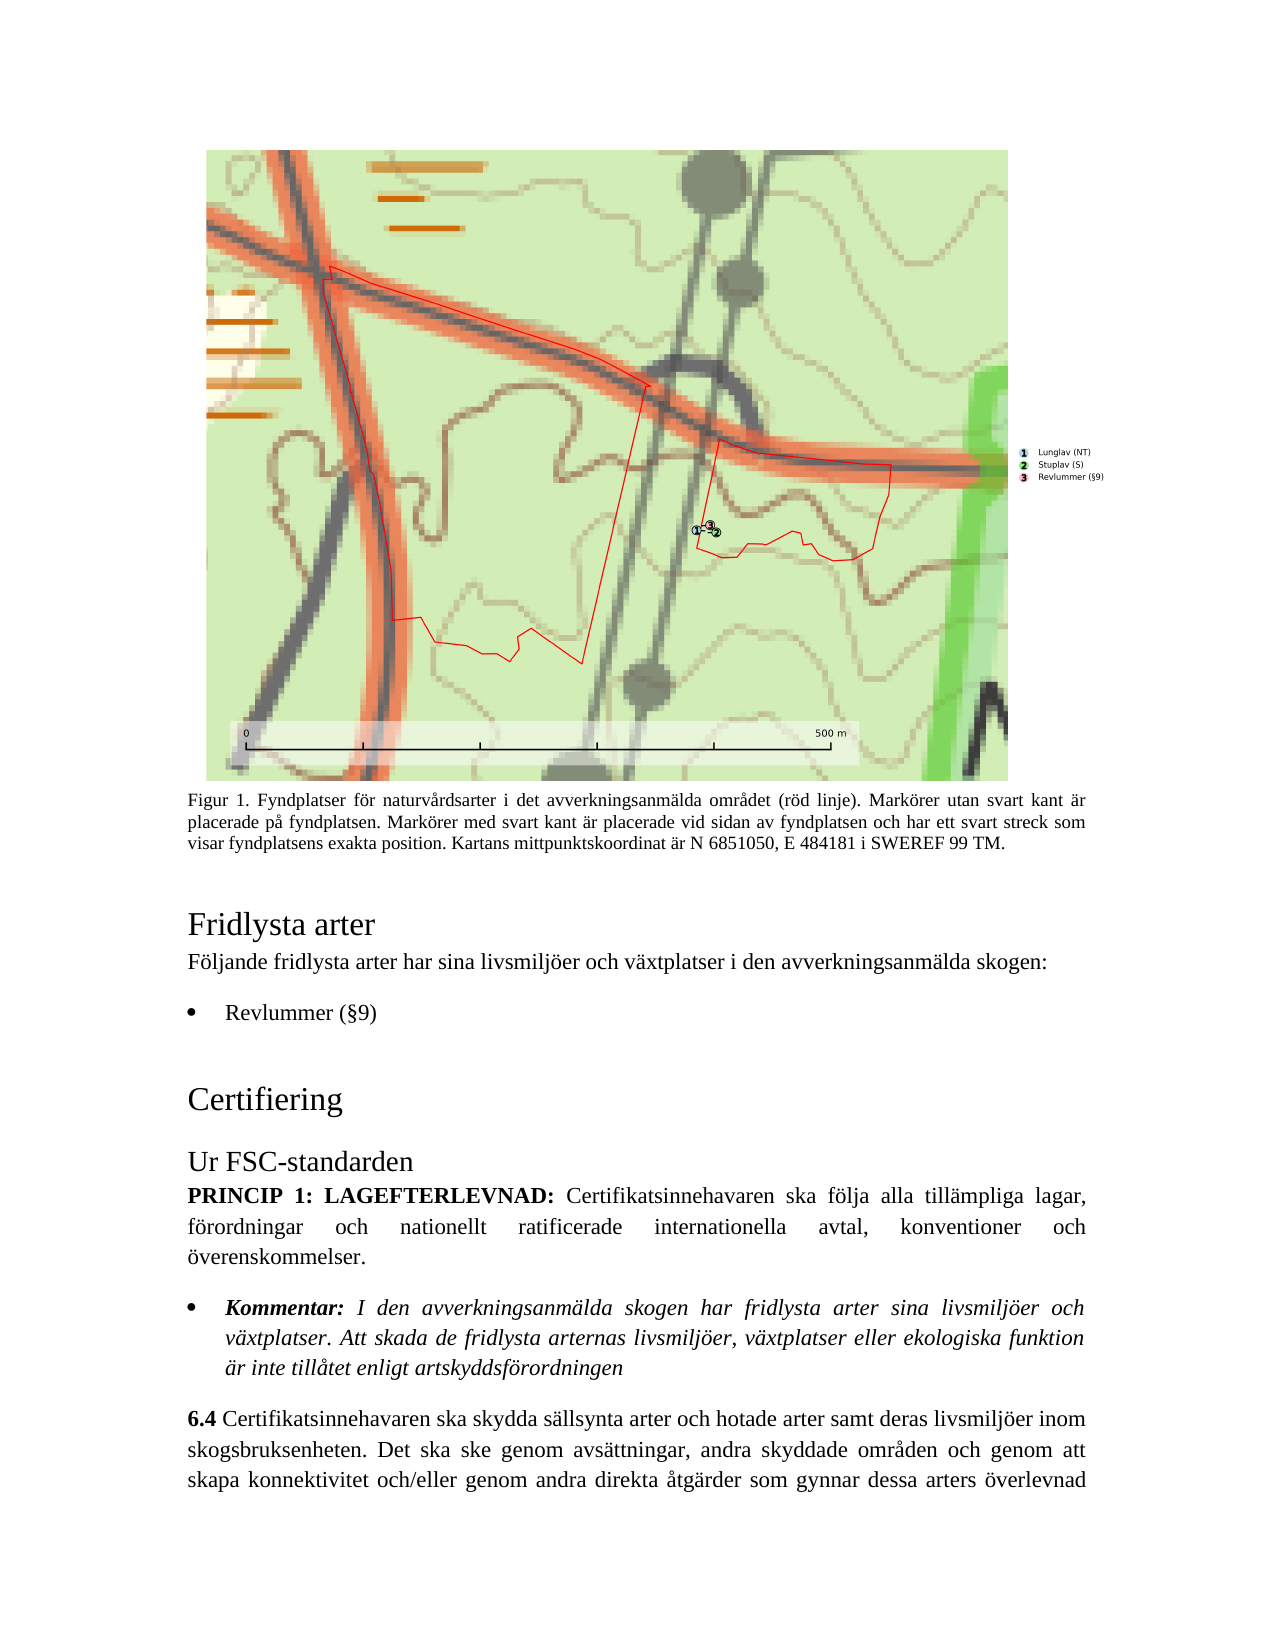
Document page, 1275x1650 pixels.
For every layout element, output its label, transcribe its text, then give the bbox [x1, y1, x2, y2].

picture [206, 150, 1107, 781]
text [187, 1406, 1087, 1492]
list Revlummer (§9) [187, 999, 1087, 1025]
subtitle Certifiering [187, 1079, 1087, 1117]
subtitle Ur FSC-standarden [187, 1144, 1087, 1178]
subtitle Fridlysta arter [187, 904, 1087, 942]
text Figur 1. Fyndplatser för naturvårdsarter i det avverkningsanmälda området (röd linje). Markörer utan svart kant är placerade på fyndplatsen. Markörer med svart kant är placerade vid sidan av fyndplatsen och har ett svart streck som visar fyndplatsens exakta position. Kartans mittpunktskoordinat är N 6851050, E 484181 i SWEREF 99 TM. [187, 789, 1087, 854]
text Följande fridlysta arter har sina livsmiljöer och växtplatser i den avverkningsanmälda skogen: [187, 948, 1087, 974]
text PRINCIP 1: LAGEFTERLEVNAD: Certifikatsinnehavaren ska följa alla tillämpliga lagar, förordningar och nationellt ratificerade internationella avtal, konventioner och överenskommelser. [187, 1183, 1087, 1269]
list Kommentar: I den avverkningsanmälda skogen har fridlysta arter sina livsmiljöer och växtplatser. Att skada de fridlysta arternas livsmiljöer, växtplatser eller ekologiska funktion är inte tillåtet enligt artskyddsförordningen [187, 1294, 1087, 1381]
